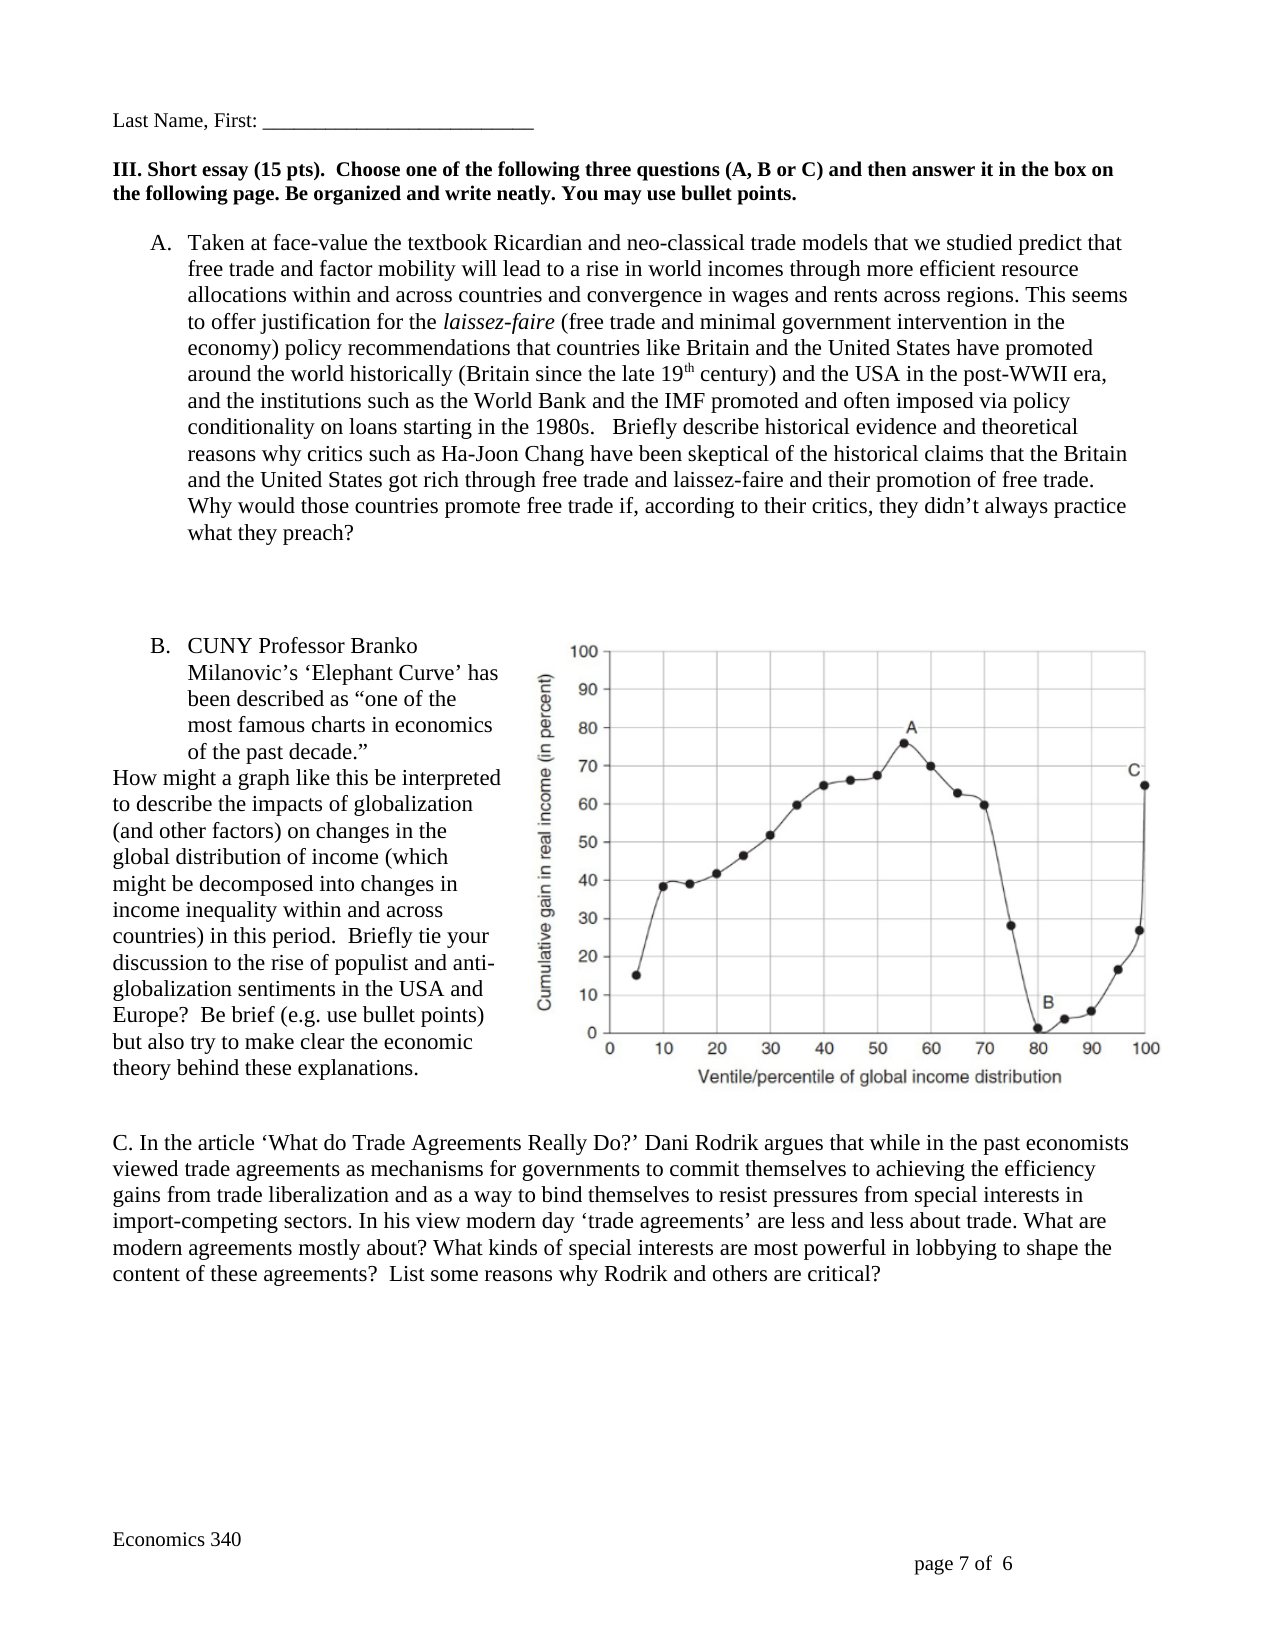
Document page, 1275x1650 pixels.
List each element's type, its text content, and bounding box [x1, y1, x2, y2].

list Taken at face-value the textbook Ricardian and neo-classical trade models that we studied predict that free trade and factor mobility will lead to a rise in world incomes through more efficient resource allocations within and across countries and convergence in wages and rents across regions. This seems to offer justification for the laissez-faire (free trade and minimal government intervention in the economy) policy recommendations that countries like Britain and the United States have promoted around the world historically (Britain since the late 19th century) and the USA in the post-WWII era, and the institutions such as the World Bank and the IMF promoted and often imposed via policy conditionality on loans starting in the 1980s. Briefly describe historical evidence and theoretical reasons why critics such as Ha-Joon Chang have been skeptical of the historical claims that the Britain and the United States got rich through free trade and laissez-faire and their promotion of free trade. Why would those countries promote free trade if, according to their critics, they didn’t always practice what they preach? [150, 229, 1143, 545]
picture [525, 633, 1162, 1092]
text Last Name, First: __________________________ [112, 108, 1143, 132]
text C. In the article ‘What do Trade Agreements Really Do?’ Dani Rodrik argues that while in the past economists viewed trade agreements as mechanisms for governments to commit themselves to achieving the efficiency gains from trade liberalization and as a way to bind themselves to resist pressures from special interests in import-competing sectors. In his view modern day ‘trade agreements’ are less and less about trade. What are modern agreements mostly about? What kinds of special interests are most powerful in lobbying to shape the content of these agreements? List some reasons why Rodrik and others are critical? [112, 1104, 1143, 1287]
text How might a graph like this be interpreted to describe the impacts of globalization (and other factors) on changes in the global distribution of income (which might be decomposed into changes in income inequality within and across countries) in this period. Briefly tie your discussion to the rise of populist and anti-globalization sentiments in the USA and Europe? Be brief (e.g. use bullet points) but also try to make clear the economic theory behind these explanations. [112, 764, 525, 1080]
text III. Short essay (15 pts). Choose one of the following three questions (A, B or C) and then answer it in the box on the following page. Be organized and write neatly. You may use bullet points. [112, 157, 1143, 205]
list CUNY Professor Branko Milanovic’s ‘Elephant Curve’ has been described as “one of the most famous charts in economics of the past decade.” [150, 632, 1143, 764]
